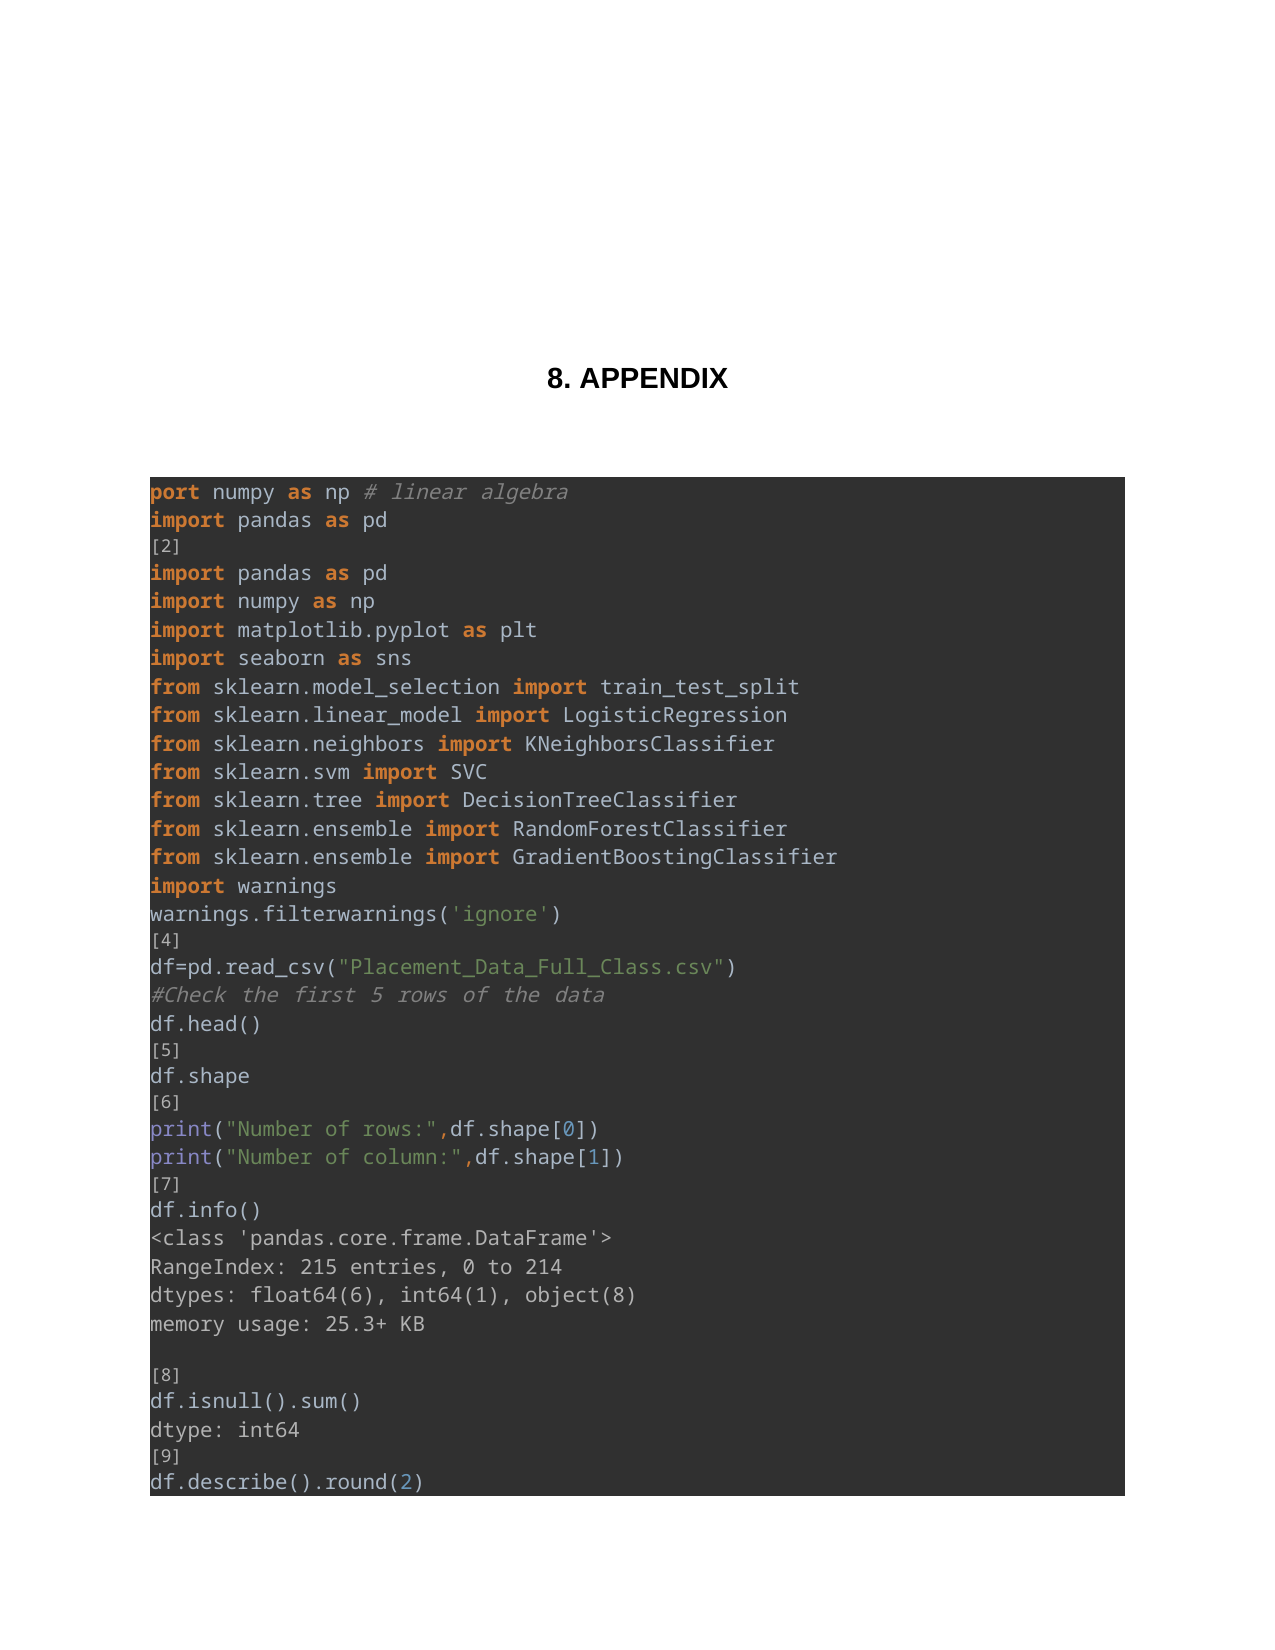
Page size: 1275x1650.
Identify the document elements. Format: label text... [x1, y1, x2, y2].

text [5] [150, 1037, 1125, 1061]
text import pandas as pd import numpy as np import matplotlib.pyplot as plt import seaborn as sns from sklearn.model_selection import train_test_split from sklearn.linear_model import LogisticRegression from sklearn.neighbors import KNeighborsClassifier from sklearn.svm import SVC from sklearn.tree import DecisionTreeClassifier from sklearn.ensemble import RandomForestClassifier from sklearn.ensemble import GradientBoostingClassifier import warnings warnings.filterwarnings('ignore') [150, 558, 1125, 928]
text df.shape [150, 1061, 1125, 1090]
text 8. APPENDIX [150, 361, 1125, 395]
text [4] [150, 928, 1125, 952]
text df=pd.read_csv("Placement_Data_Full_Class.csv") #Check the first 5 rows of the data df.head() [150, 952, 1125, 1037]
text [9] [150, 1443, 1125, 1467]
text <class 'pandas.core.frame.DataFrame'> RangeIndex: 215 entries, 0 to 214 dtypes: float64(6), int64(1), object(8) memory usage: 25.3+ KB [150, 1223, 1125, 1337]
text print("Number of rows:",df.shape[0]) print("Number of column:",df.shape[1]) [150, 1114, 1125, 1171]
text df.info() [150, 1195, 1125, 1223]
text [8] [150, 1362, 1125, 1386]
text [6] [150, 1090, 1125, 1114]
text df.isnull().sum() dtype: int64 [150, 1386, 1125, 1443]
text df.describe().round(2) [150, 1467, 1125, 1496]
text port numpy as np # linear algebra import pandas as pd [150, 477, 1125, 534]
text [2] [150, 534, 1125, 558]
text [7] [150, 1171, 1125, 1195]
